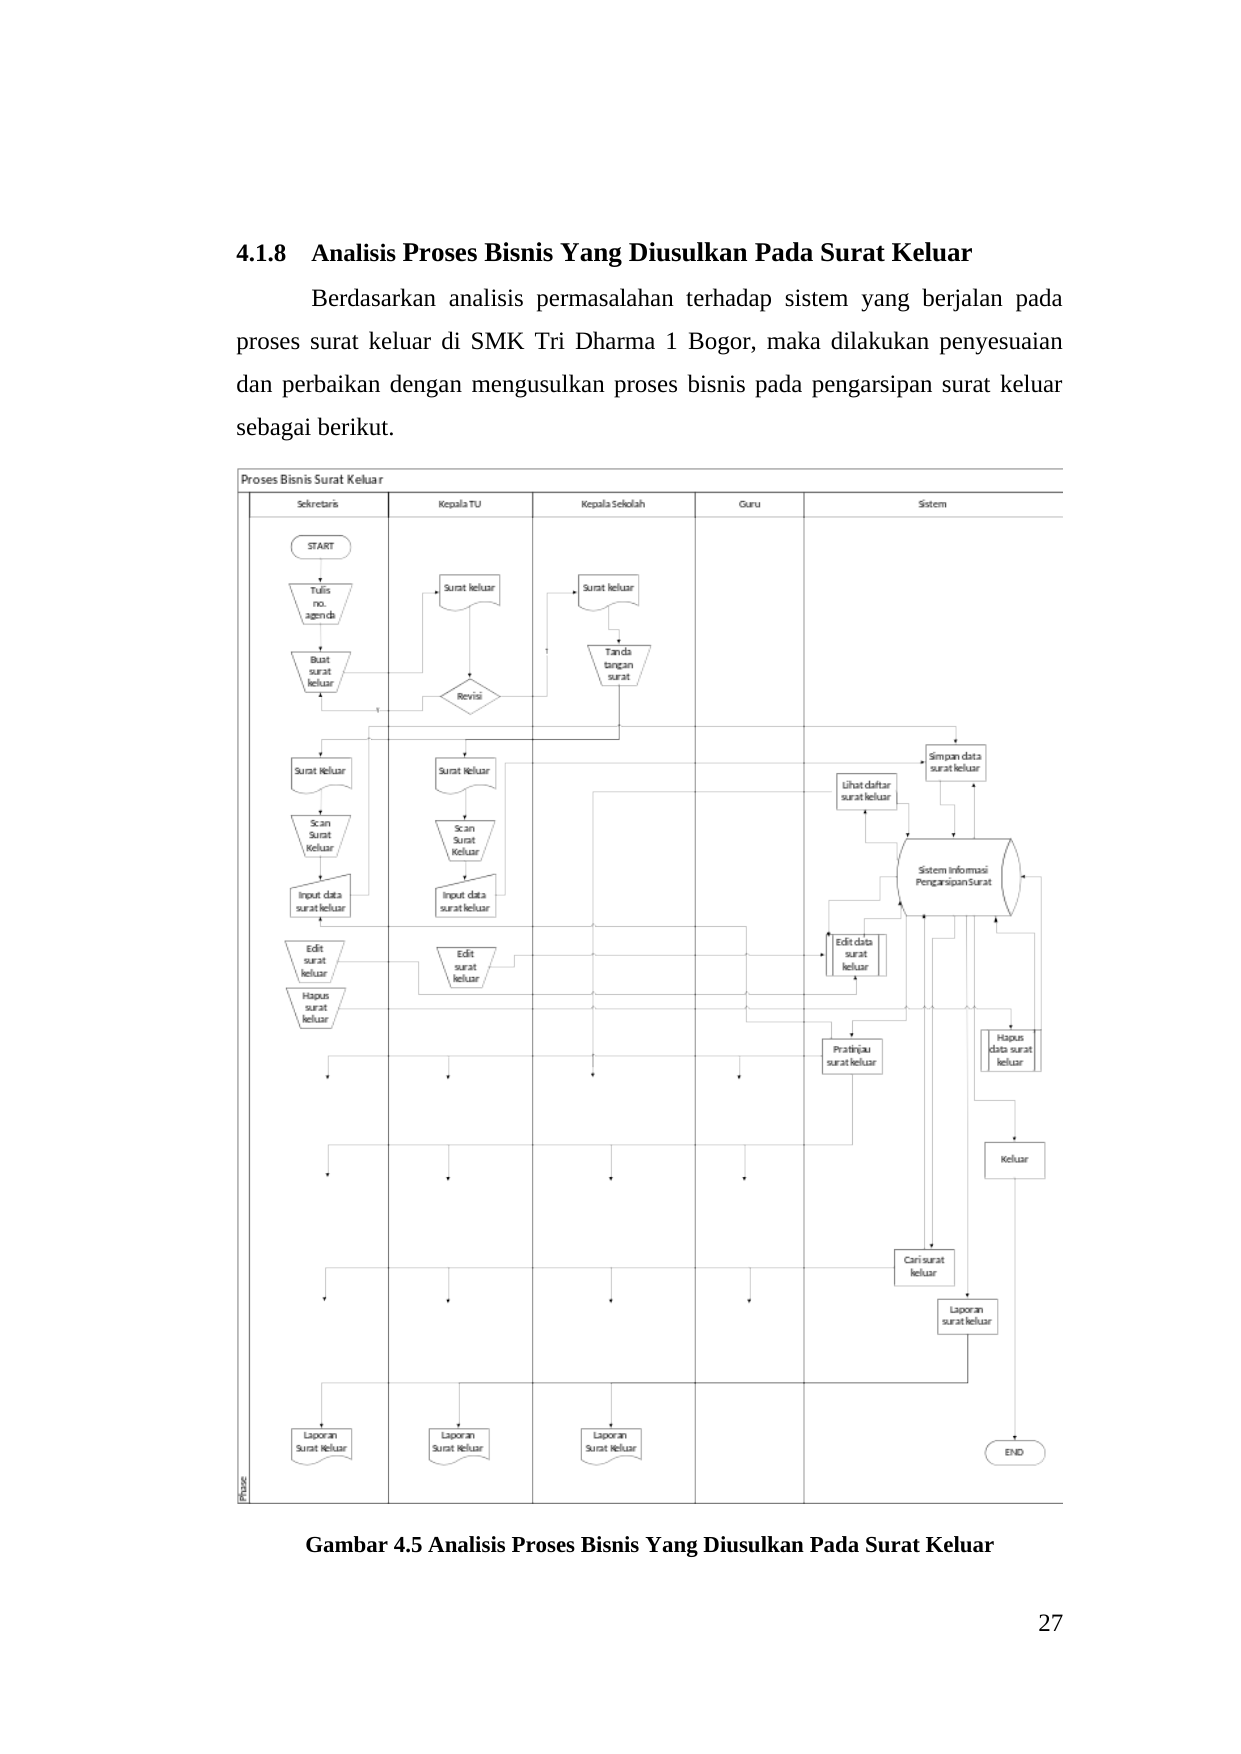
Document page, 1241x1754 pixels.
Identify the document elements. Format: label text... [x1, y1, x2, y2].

subtitle Analisis Proses Bisnis Yang Diusulkan Pada Surat Keluar [236, 236, 1063, 267]
list Berdasarkan analisis permasalahan terhadap sistem yang berjalan pada proses surat keluar di SMK Tri Dharma 1 Bogor, maka dilakukan penyesuaian dan perbaikan dengan mengusulkan proses bisnis pada pengarsipan surat keluar sebagai berikut. [236, 283, 1063, 441]
text Gambar 4.5 Analisis Proses Bisnis Yang Diusulkan Pada Surat Keluar [236, 1531, 1063, 1557]
